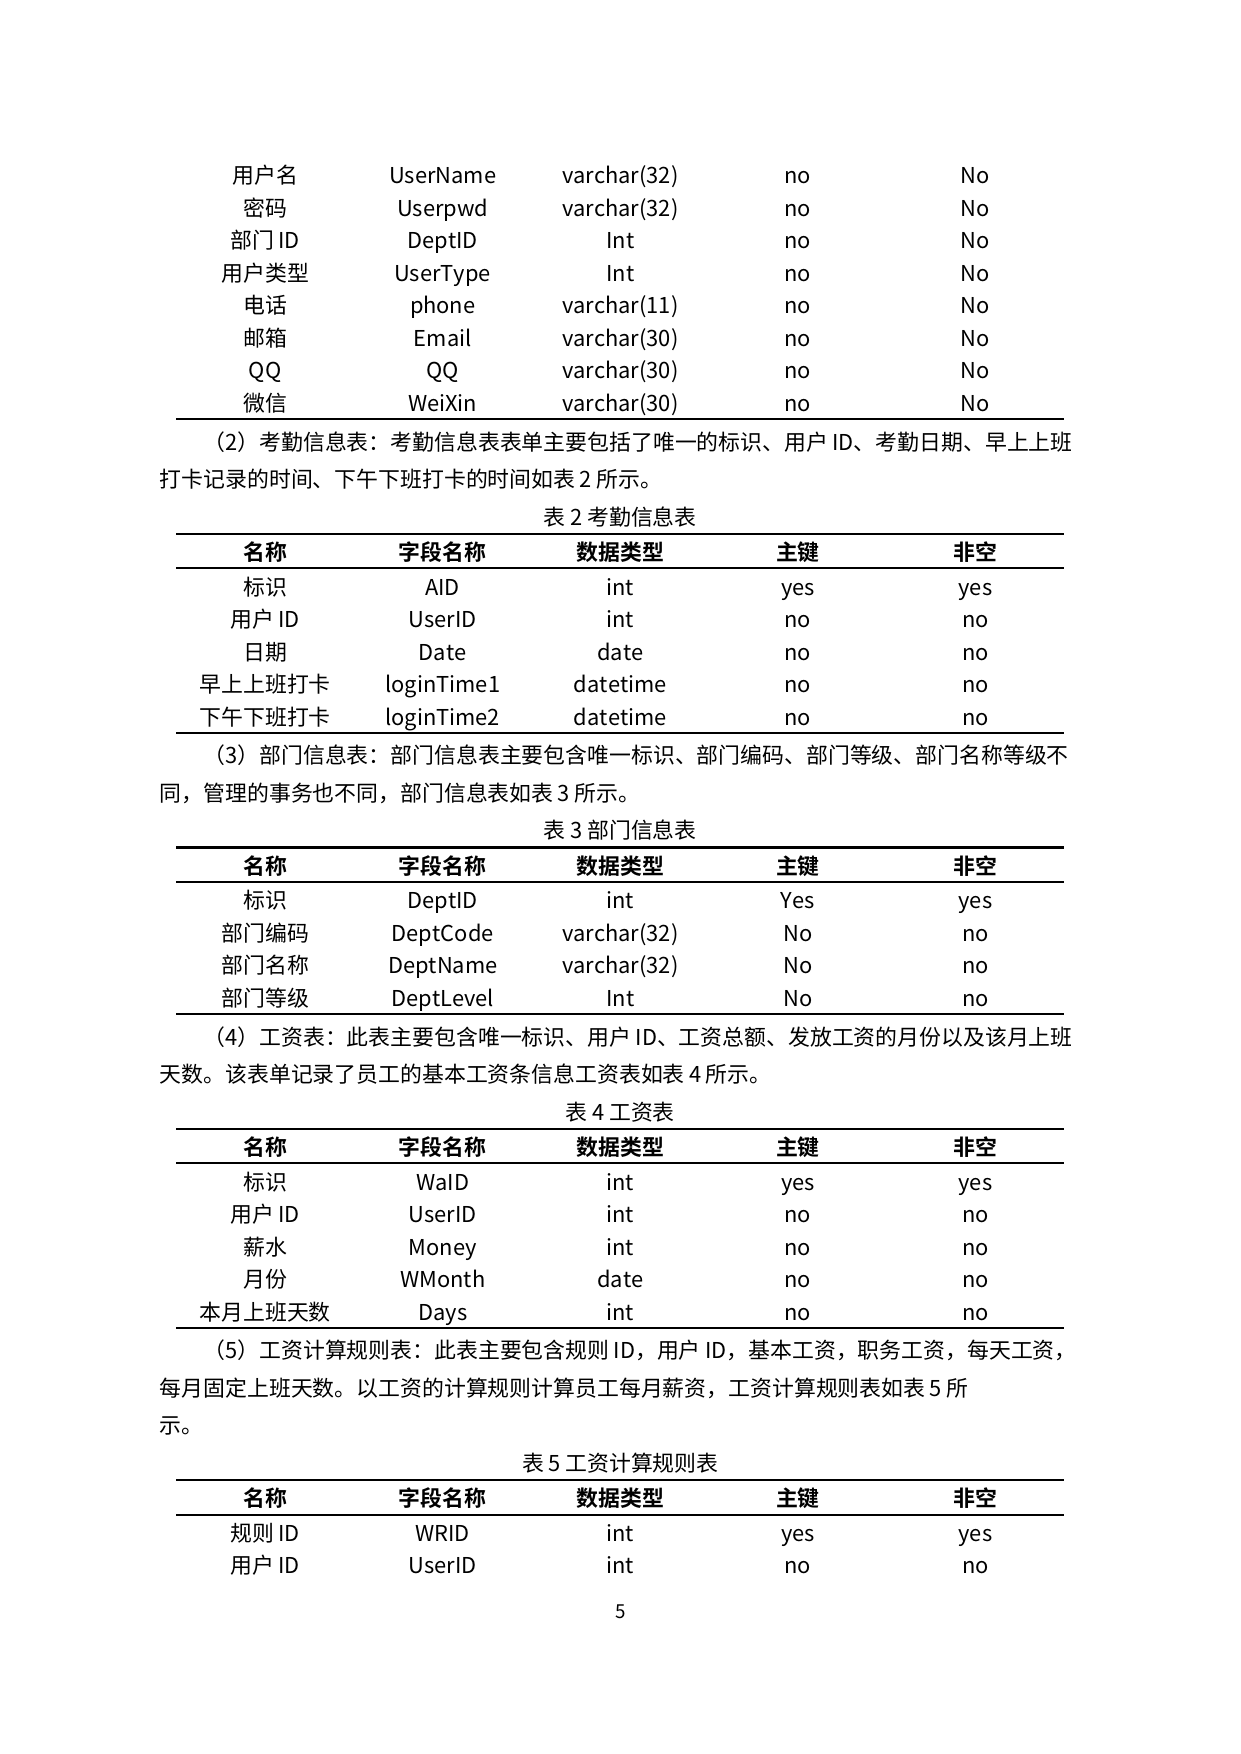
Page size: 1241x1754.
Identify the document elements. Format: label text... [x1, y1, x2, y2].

table_cell no [709, 223, 886, 256]
table_cell 用户ID [176, 1548, 354, 1581]
table_cell date [531, 1262, 709, 1294]
table_cell DeptID [354, 883, 531, 916]
text 表3 部门信息表 [159, 809, 1081, 846]
table_cell no [709, 321, 886, 353]
table_cell yes [886, 883, 1064, 916]
table_cell varchar(32) [531, 191, 709, 223]
table_header 名称 [176, 535, 354, 567]
table_header 字段名称 [354, 849, 531, 881]
table_cell no [709, 1548, 886, 1581]
table_cell Email [354, 321, 531, 353]
table_cell Int [531, 223, 709, 256]
table_cell 用户类型 [176, 256, 354, 288]
table_header 非空 [886, 849, 1064, 881]
table_cell no [709, 1197, 886, 1229]
table_cell no [886, 916, 1064, 948]
table_cell 用户ID [176, 602, 354, 634]
table_cell Int [531, 256, 709, 288]
table_cell DeptName [354, 948, 531, 981]
table_cell loginTime2 [354, 699, 531, 732]
text （4）工资表：此表主要包含唯一标识、用户ID、工资总额、发放工资的月份以及该月上班天数。该表单记录了员工的基本工资条信息工资表如表4所示。 [159, 1015, 1081, 1090]
table_cell int [531, 1229, 709, 1262]
table_cell int [531, 1516, 709, 1548]
table_cell 标识 [176, 569, 354, 602]
table_header 主键 [709, 849, 886, 881]
text （2）考勤信息表：考勤信息表表单主要包括了唯一的标识、用户ID、考勤日期、早上上班打卡记录的时间、下午下班打卡的时间如表2所示。 [159, 420, 1081, 495]
table_cell 标识 [176, 1164, 354, 1197]
table_cell no [886, 667, 1064, 699]
text （3）部门信息表：部门信息表主要包含唯一标识、部门编码、部门等级、部门名称等级不同，管理的事务也不同，部门信息表如表3所示。 [159, 734, 1081, 809]
table_cell No [886, 223, 1064, 256]
table_cell Userpwd [354, 191, 531, 223]
table_cell no [886, 1294, 1064, 1327]
table_cell no [886, 699, 1064, 732]
table_cell 密码 [176, 191, 354, 223]
table_cell 早上上班打卡 [176, 667, 354, 699]
table_cell no [886, 948, 1064, 981]
table_cell no [709, 1294, 886, 1327]
table_cell No [886, 353, 1064, 386]
table_cell 部门编码 [176, 916, 354, 948]
table_cell no [886, 1197, 1064, 1229]
table_header 字段名称 [354, 535, 531, 567]
table_cell no [709, 1229, 886, 1262]
table_cell varchar(30) [531, 353, 709, 386]
table_cell no [709, 667, 886, 699]
table_cell datetime [531, 699, 709, 732]
table_cell Money [354, 1229, 531, 1262]
table_cell WRID [354, 1516, 531, 1548]
table_cell varchar(30) [531, 321, 709, 353]
table_cell int [531, 1197, 709, 1229]
table_cell No [886, 321, 1064, 353]
table_cell datetime [531, 667, 709, 699]
text 表5 工资计算规则表 [159, 1441, 1081, 1479]
table_cell No [886, 191, 1064, 223]
table_header 名称 [176, 1481, 354, 1513]
table_cell QQ [176, 353, 354, 386]
table_header 字段名称 [354, 1130, 531, 1162]
table_header 名称 [176, 1130, 354, 1162]
table_cell Date [354, 634, 531, 667]
text 表4 工资表 [159, 1090, 1081, 1128]
table_cell no [709, 602, 886, 634]
table_cell Days [354, 1294, 531, 1327]
table_cell 日期 [176, 634, 354, 667]
table_cell DeptCode [354, 916, 531, 948]
table_cell no [886, 981, 1064, 1013]
table_cell no [709, 1262, 886, 1294]
text 示。 [159, 1404, 1081, 1441]
table_cell 部门ID [176, 223, 354, 256]
table_cell varchar(32) [531, 916, 709, 948]
table_header 数据类型 [531, 535, 709, 567]
table_cell 月份 [176, 1262, 354, 1294]
table_cell no [886, 602, 1064, 634]
table_cell WMonth [354, 1262, 531, 1294]
table_cell yes [709, 1516, 886, 1548]
table_cell No [886, 288, 1064, 321]
table_cell int [531, 569, 709, 602]
table_cell no [709, 634, 886, 667]
table_cell AID [354, 569, 531, 602]
table_cell int [531, 883, 709, 916]
table_cell no [709, 386, 886, 418]
table_cell WaID [354, 1164, 531, 1197]
table_header 名称 [176, 849, 354, 881]
table_header 非空 [886, 535, 1064, 567]
table_cell 薪水 [176, 1229, 354, 1262]
table_cell no [709, 256, 886, 288]
table_cell UserType [354, 256, 531, 288]
table_cell no [709, 288, 886, 321]
table_cell yes [886, 1516, 1064, 1548]
table_cell 部门名称 [176, 948, 354, 981]
table_cell no [886, 1262, 1064, 1294]
table_cell int [531, 1548, 709, 1581]
table_header 数据类型 [531, 1130, 709, 1162]
table_header 非空 [886, 1130, 1064, 1162]
table_cell 邮箱 [176, 321, 354, 353]
table_cell date [531, 634, 709, 667]
table_cell DeptID [354, 223, 531, 256]
table_cell varchar(32) [531, 158, 709, 191]
table_cell Yes [709, 883, 886, 916]
table_cell 本月上班天数 [176, 1294, 354, 1327]
table_cell no [886, 634, 1064, 667]
table_cell No [886, 256, 1064, 288]
table_header 非空 [886, 1481, 1064, 1513]
table_header 主键 [709, 1481, 886, 1513]
table_cell varchar(11) [531, 288, 709, 321]
table_cell no [886, 1229, 1064, 1262]
table_cell no [709, 191, 886, 223]
table_header 主键 [709, 1130, 886, 1162]
table_header 数据类型 [531, 1481, 709, 1513]
table_header 字段名称 [354, 1481, 531, 1513]
table_cell 微信 [176, 386, 354, 418]
table_cell UserID [354, 1197, 531, 1229]
table_cell UserName [354, 158, 531, 191]
table_cell 规则ID [176, 1516, 354, 1548]
table_cell int [531, 1164, 709, 1197]
text （5）工资计算规则表：此表主要包含规则ID，用户ID，基本工资，职务工资，每天工资，每月固定上班天数。以工资的计算规则计算员工每月薪资，工资计算规则表如表5所 [159, 1329, 1081, 1404]
table_cell int [531, 602, 709, 634]
table_header 主键 [709, 535, 886, 567]
table_cell no [709, 158, 886, 191]
table_cell 标识 [176, 883, 354, 916]
table_cell 下午下班打卡 [176, 699, 354, 732]
table_cell 电话 [176, 288, 354, 321]
text 表2 考勤信息表 [159, 495, 1081, 533]
table_cell UserID [354, 1548, 531, 1581]
table_cell WeiXin [354, 386, 531, 418]
table_cell No [886, 158, 1064, 191]
table_cell phone [354, 288, 531, 321]
table_cell loginTime1 [354, 667, 531, 699]
table_cell yes [709, 1164, 886, 1197]
table_cell no [709, 699, 886, 732]
table_cell No [886, 386, 1064, 418]
table_cell 用户名 [176, 158, 354, 191]
table_cell No [709, 981, 886, 1013]
table_cell int [531, 1294, 709, 1327]
table_header 数据类型 [531, 849, 709, 881]
table_cell varchar(30) [531, 386, 709, 418]
table_cell yes [886, 1164, 1064, 1197]
table_cell UserID [354, 602, 531, 634]
table_cell 部门等级 [176, 981, 354, 1013]
table_cell varchar(32) [531, 948, 709, 981]
table_cell yes [886, 569, 1064, 602]
table_cell yes [709, 569, 886, 602]
table_cell No [709, 916, 886, 948]
table_cell Int [531, 981, 709, 1013]
table_cell No [709, 948, 886, 981]
table_cell QQ [354, 353, 531, 386]
table_cell DeptLevel [354, 981, 531, 1013]
table_cell 用户ID [176, 1197, 354, 1229]
table_cell no [886, 1548, 1064, 1581]
table_cell no [709, 353, 886, 386]
